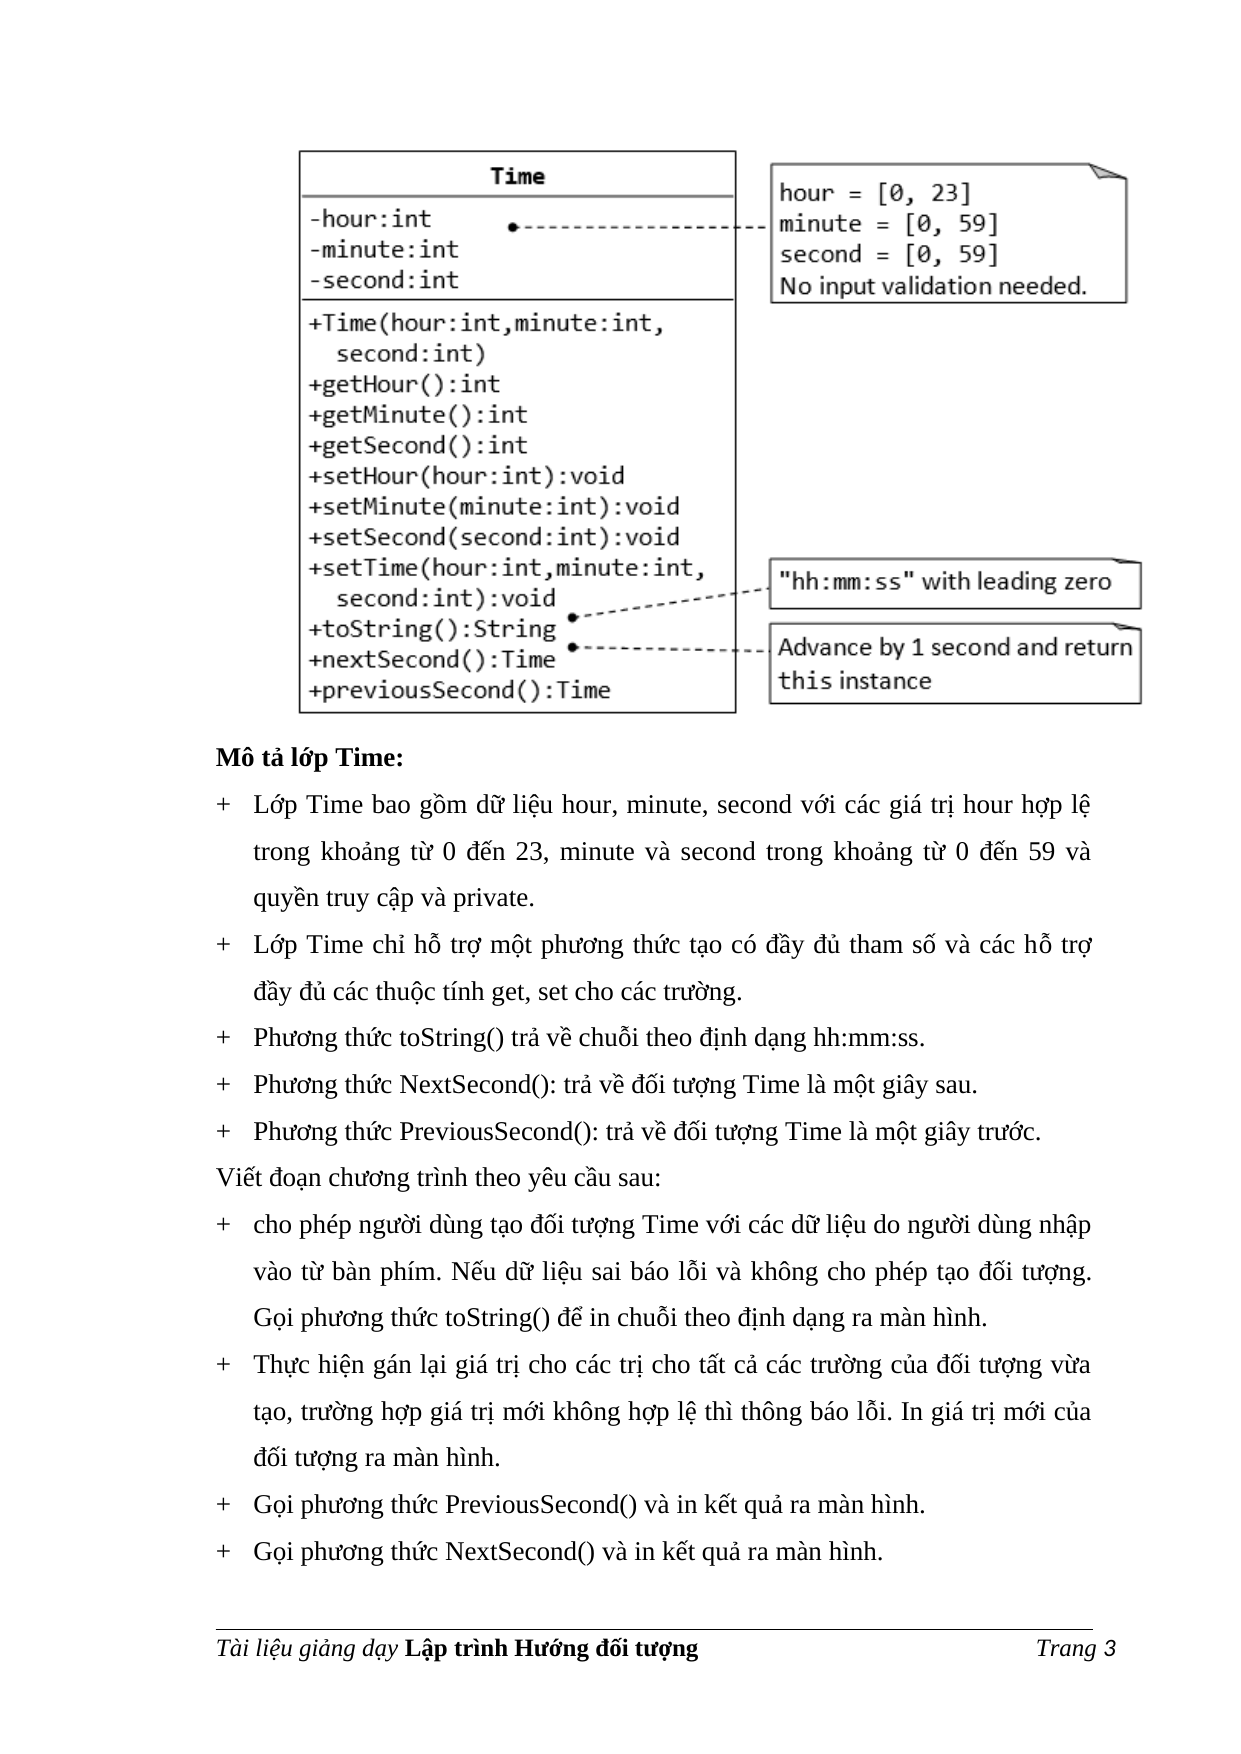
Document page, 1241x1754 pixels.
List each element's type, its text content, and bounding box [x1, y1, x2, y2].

picture [290, 140, 1159, 729]
list Phương thức NextSecond(): trả về đối tượng Time là một giây sau. [216, 1068, 1093, 1099]
list Gọi phương thức PreviousSecond() và in kết quả ra màn hình. [216, 1488, 1093, 1519]
list Phương thức toString() trả về chuỗi theo định dạng hh:mm:ss. [216, 1021, 1093, 1052]
list Phương thức PreviousSecond(): trả về đối tượng Time là một giây trước. [216, 1114, 1093, 1146]
text Mô tả lớp Time: [216, 741, 1093, 772]
list Lớp Time chỉ hỗ trợ một phương thức tạo có đầy đủ tham số và các hỗ trợ đầy đủ các thuộc tính get, set cho các trường. [216, 928, 1093, 1006]
list Thực hiện gán lại giá trị cho các trị cho tất cả các trường của đối tượng vừa tạo, trường hợp giá trị mới không hợp lệ thì thông báo lỗi. In giá trị mới của đối tượng ra màn hình. [216, 1348, 1093, 1472]
text Viết đoạn chương trình theo yêu cầu sau: [216, 1161, 1093, 1192]
list Lớp Time bao gồm dữ liệu hour, minute, second với các giá trị hour hợp lệ trong khoảng từ 0 đến 23, minute và second trong khoảng từ 0 đến 59 và quyền truy cập và private. [216, 788, 1093, 912]
list cho phép người dùng tạo đối tượng Time với các dữ liệu do người dùng nhập vào từ bàn phím. Nếu dữ liệu sai báo lỗi và không cho phép tạo đối tượng. Gọi phương thức toString() để in chuỗi theo định dạng ra màn hình. [216, 1208, 1093, 1332]
list Gọi phương thức NextSecond() và in kết quả ra màn hình. [216, 1534, 1093, 1566]
